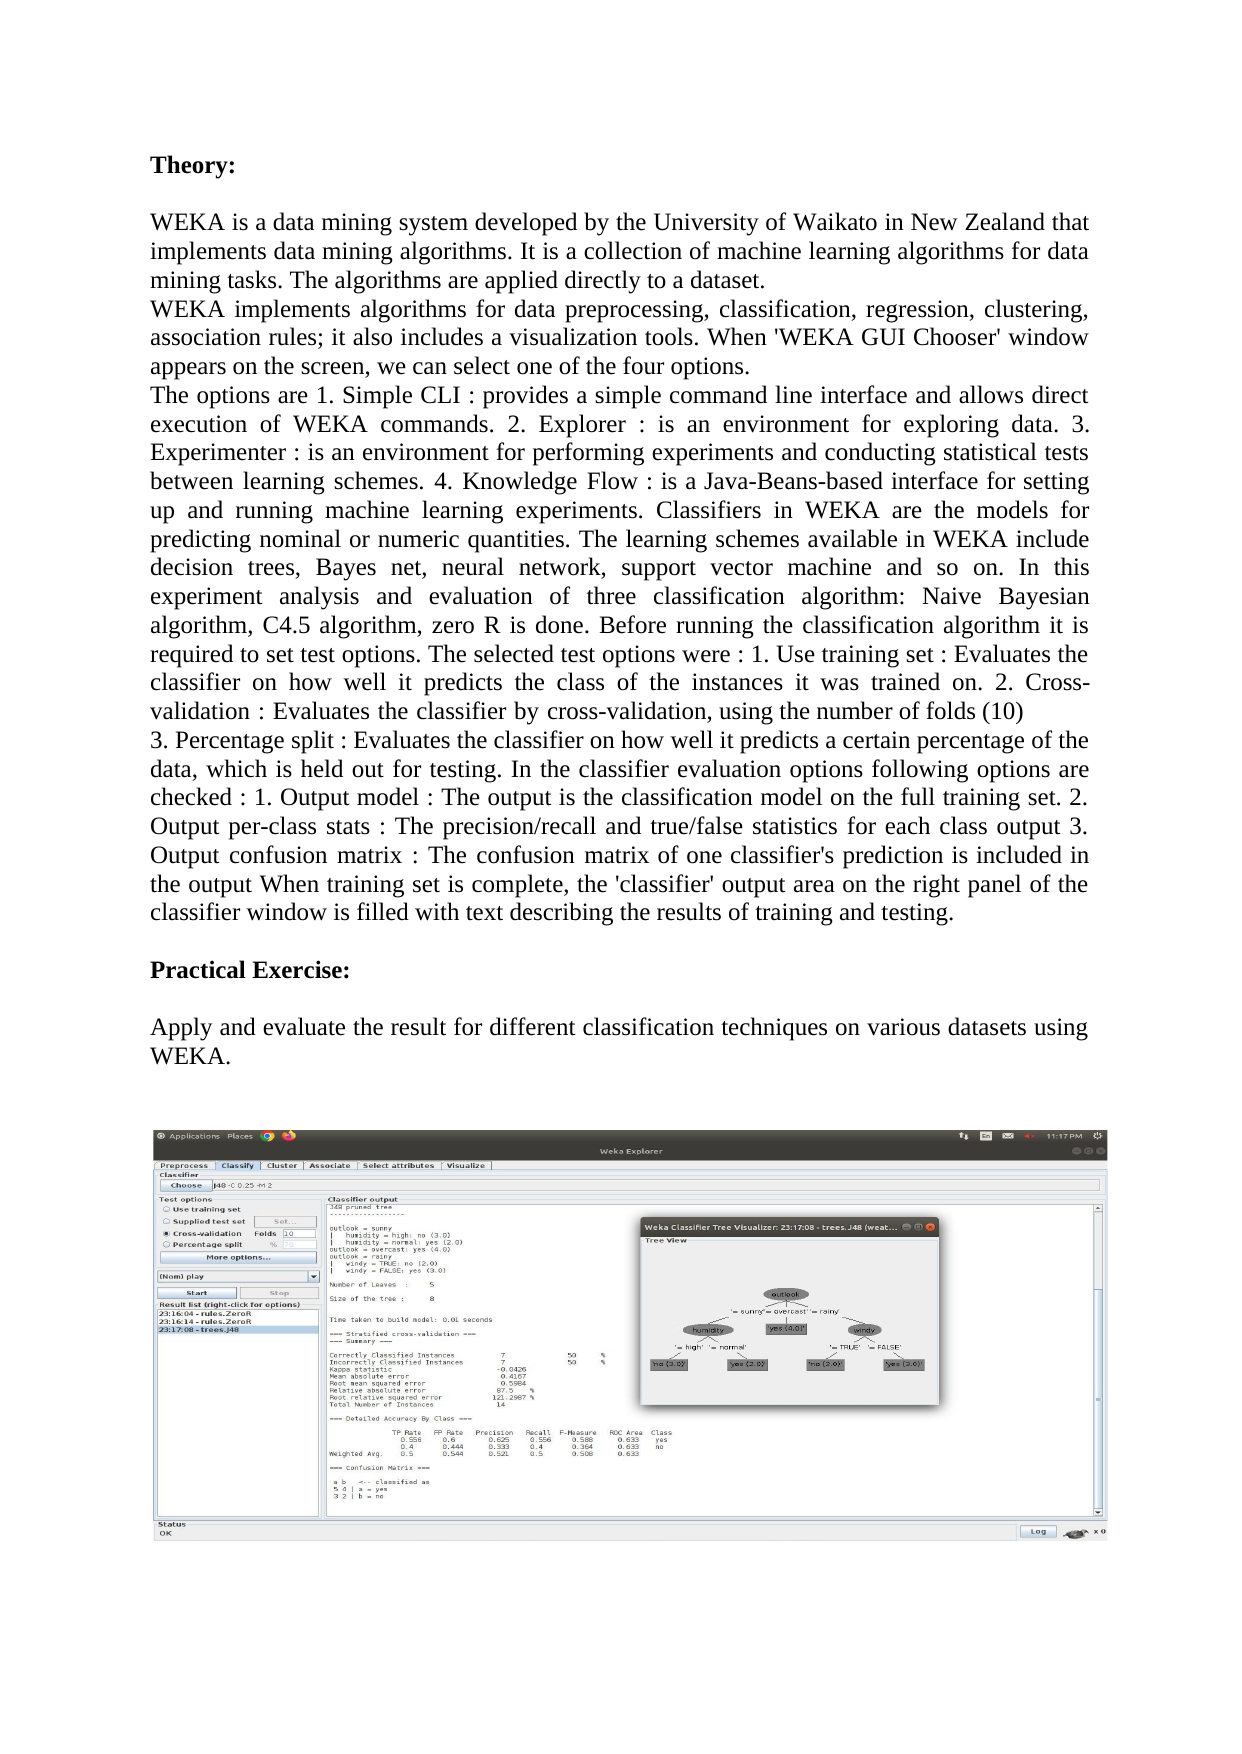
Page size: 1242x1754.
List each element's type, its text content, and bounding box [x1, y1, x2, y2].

text Theory: [150, 150, 1148, 179]
list Percentage split : Evaluates the classifier on how well it predicts a certain percentage of the data, which is held out for testing. In the classifier evaluation options following options are checked : 1. Output model : The output is the classification model on the full training set. 2. Output per-class stats : The precision/recall and true/false statistics for each class output 3. Output confusion matrix : The confusion matrix of one classifier's prediction is included in the output When training set is complete, the 'classifier' output area on the right panel of the classifier window is filled with text describing the results of training and testing. [150, 725, 1090, 926]
text Practical Exercise: [150, 955, 1148, 984]
picture [153, 1130, 1108, 1541]
text WEKA implements algorithms for data preprocessing, classification, regression, clustering, association rules; it also includes a visualization tools. When 'WEKA GUI Chooser' window appears on the screen, we can select one of the four options. [150, 294, 1090, 380]
text WEKA is a data mining system developed by the University of Waikato in New Zealand that implements data mining algorithms. It is a collection of machine learning algorithms for data mining tasks. The algorithms are applied directly to a dataset. [150, 207, 1090, 294]
text Apply and evaluate the result for different classification techniques on various datasets using WEKA. [150, 1012, 1089, 1070]
text The options are 1. Simple CLI : provides a simple command line interface and allows direct execution of WEKA commands. 2. Explorer : is an environment for exploring data. 3. Experimenter : is an environment for performing experiments and conducting statistical tests between learning schemes. 4. Knowledge Flow : is a Java-Beans-based interface for setting up and running machine learning experiments. Classifiers in WEKA are the models for predicting nominal or numeric quantities. The learning schemes available in WEKA include decision trees, Bayes net, neural network, support vector machine and so on. In this experiment analysis and evaluation of three classification algorithm: Naive Bayesian algorithm, C4.5 algorithm, zero R is done. Before running the classification algorithm it is required to set test options. The selected test options were : 1. Use training set : Evaluates the classifier on how well it predicts the class of the instances it was trained on. 2. Cross-validation : Evaluates the classifier by cross-validation, using the number of folds (10) [150, 380, 1090, 725]
